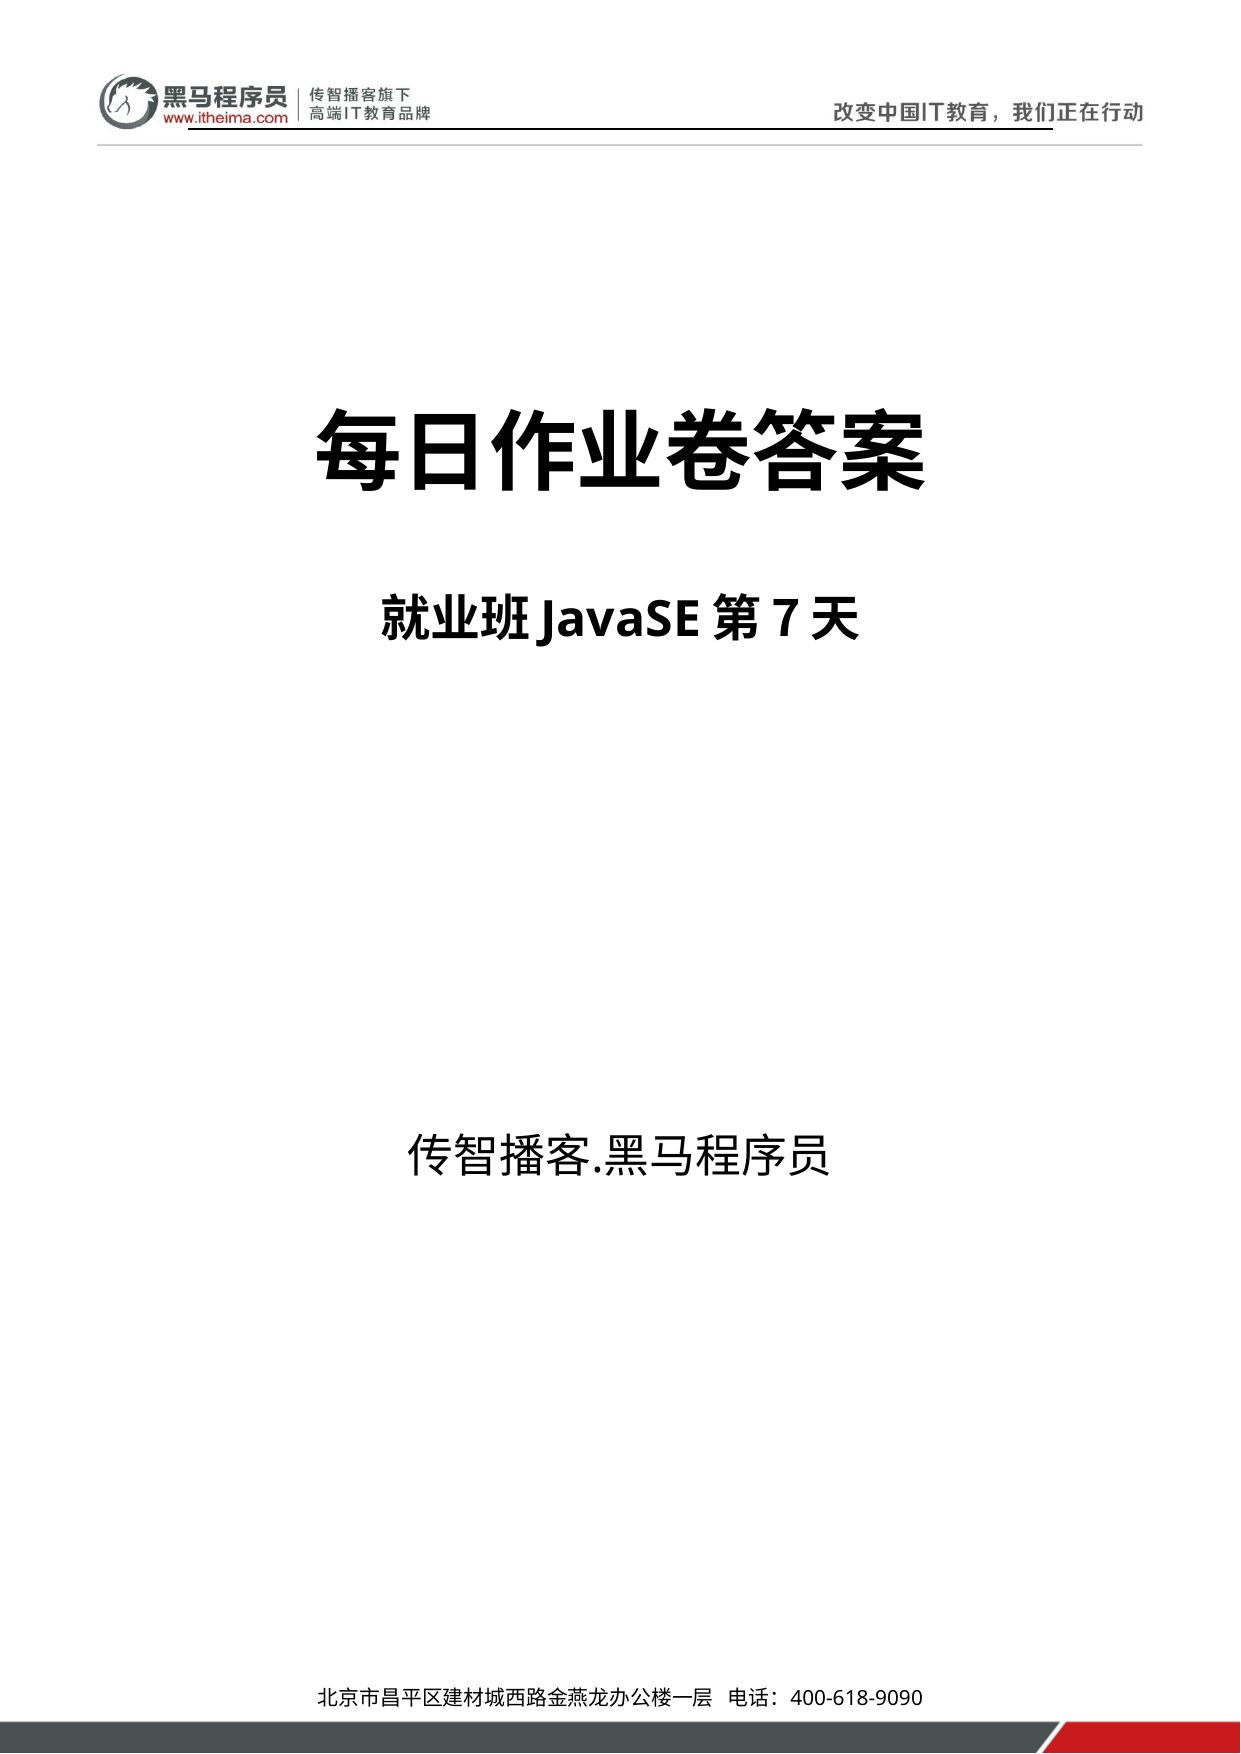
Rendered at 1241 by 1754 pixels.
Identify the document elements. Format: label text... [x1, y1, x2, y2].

text 每日作业卷答案 [187, 381, 1053, 511]
picture [0, 1662, 1241, 1753]
text 传智播客.黑马程序员 [187, 1104, 1053, 1202]
picture [0, 3, 1241, 153]
text 就业班JavaSE第7天 [187, 566, 1053, 664]
